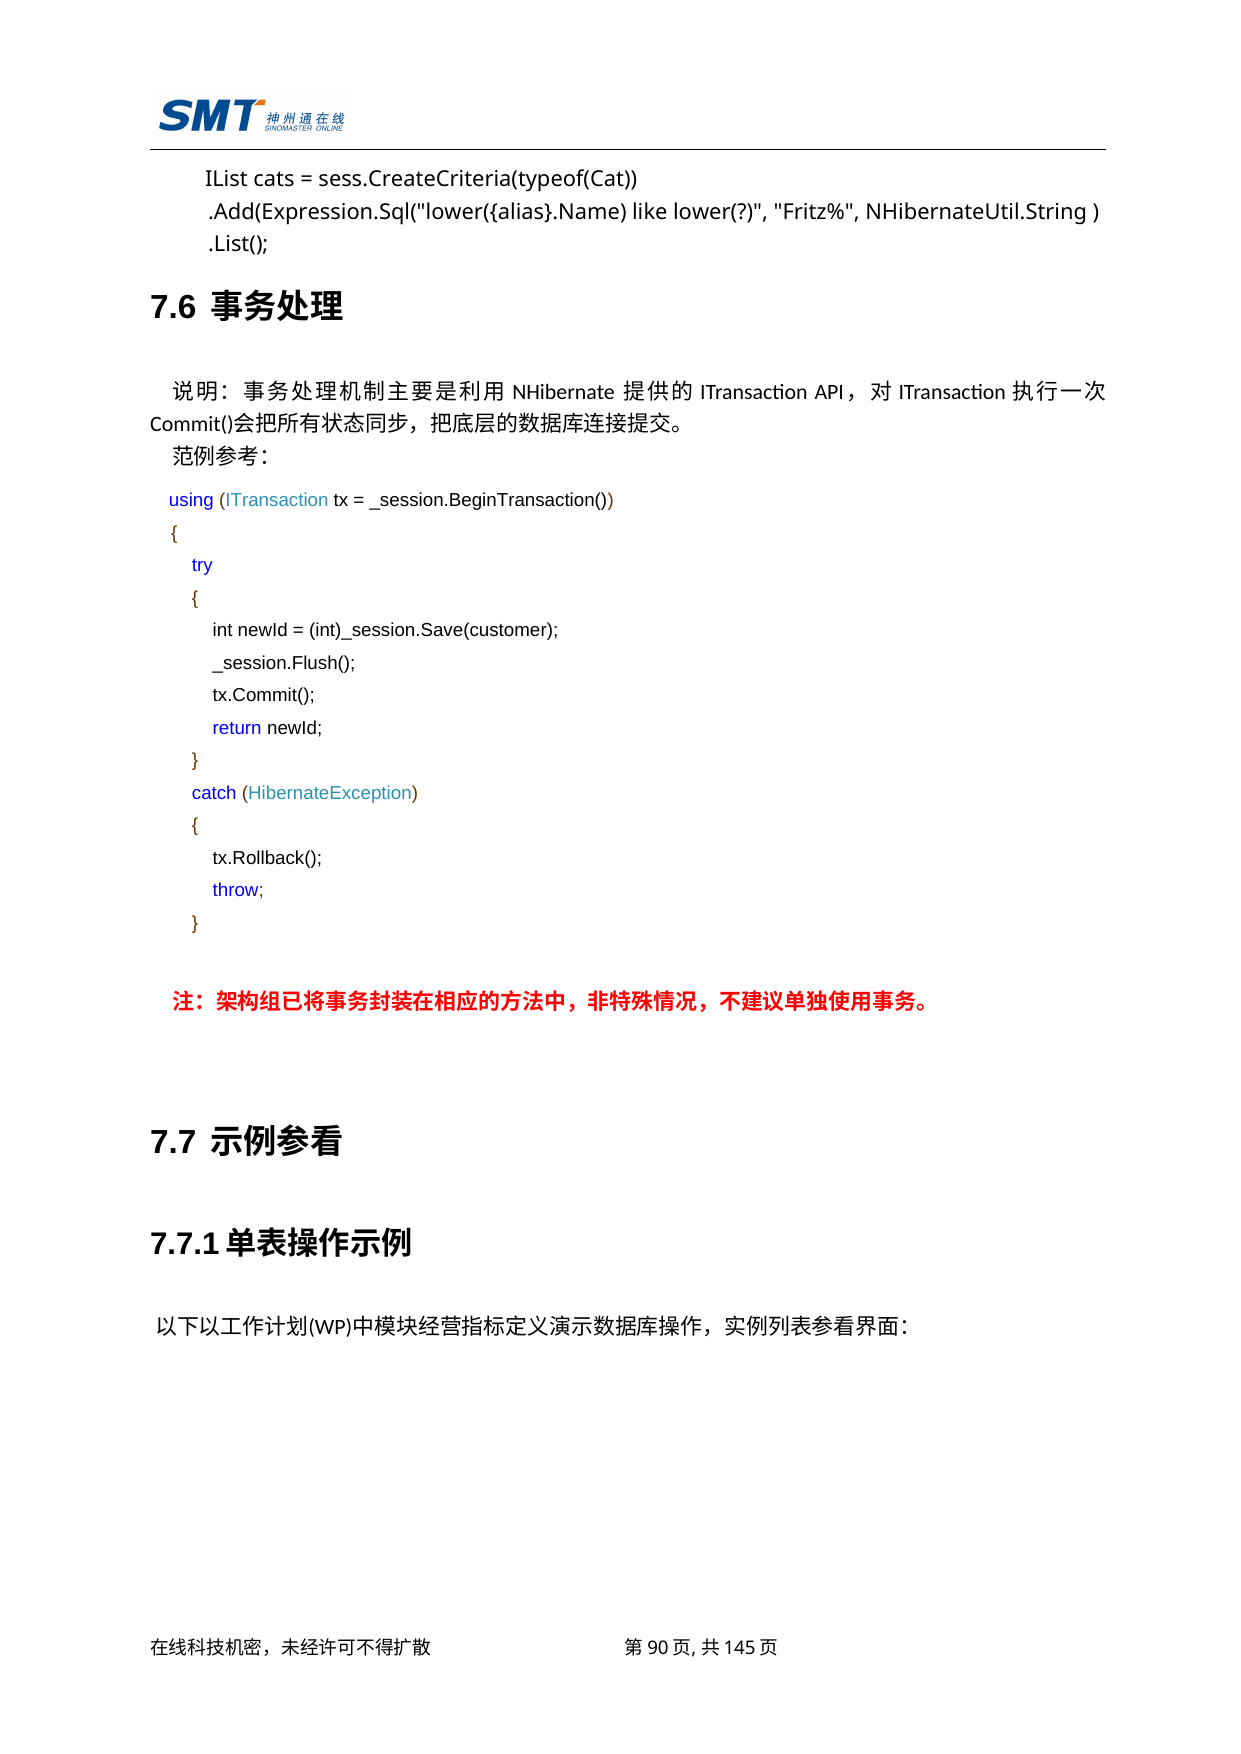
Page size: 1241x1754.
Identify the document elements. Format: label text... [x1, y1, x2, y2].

text 范例参考： [150, 438, 1106, 471]
text IList cats = sess.CreateCriteria(typeof(Cat)) [150, 162, 1106, 194]
text 说明：事务处理机制主要是利用NHibernate 提供的ITransaction API，对ITransaction执行一次Commit()会把所有状态同步，把底层的数据库连接提交。 [150, 373, 1106, 438]
list .Add(Expression.Sql("lower({alias}.Name) like lower(?)", "Fritz%", NHibernateUtil.String ) [208, 194, 1106, 227]
picture [150, 88, 357, 147]
text 注：架构组已将事务封装在相应的方法中，非特殊情况，不建议单独使用事务。 [150, 983, 1106, 1016]
text 以下以工作计划(WP)中模块经营指标定义演示数据库操作，实例列表参看界面： [150, 1308, 1106, 1341]
text using (ITransaction tx = _session.BeginTransaction()) { try { int newId = (int)_session.Save(customer); _session.Flush(); tx.Commit(); return newId; } catch (HibernateException) { tx.Rollback(); throw; } [150, 483, 1106, 938]
subtitle 事务处理 [150, 272, 1106, 337]
list .List(); [208, 227, 1106, 259]
subtitle 示例参看 [150, 1107, 1106, 1172]
subtitle 单表操作示例 [150, 1208, 1106, 1273]
